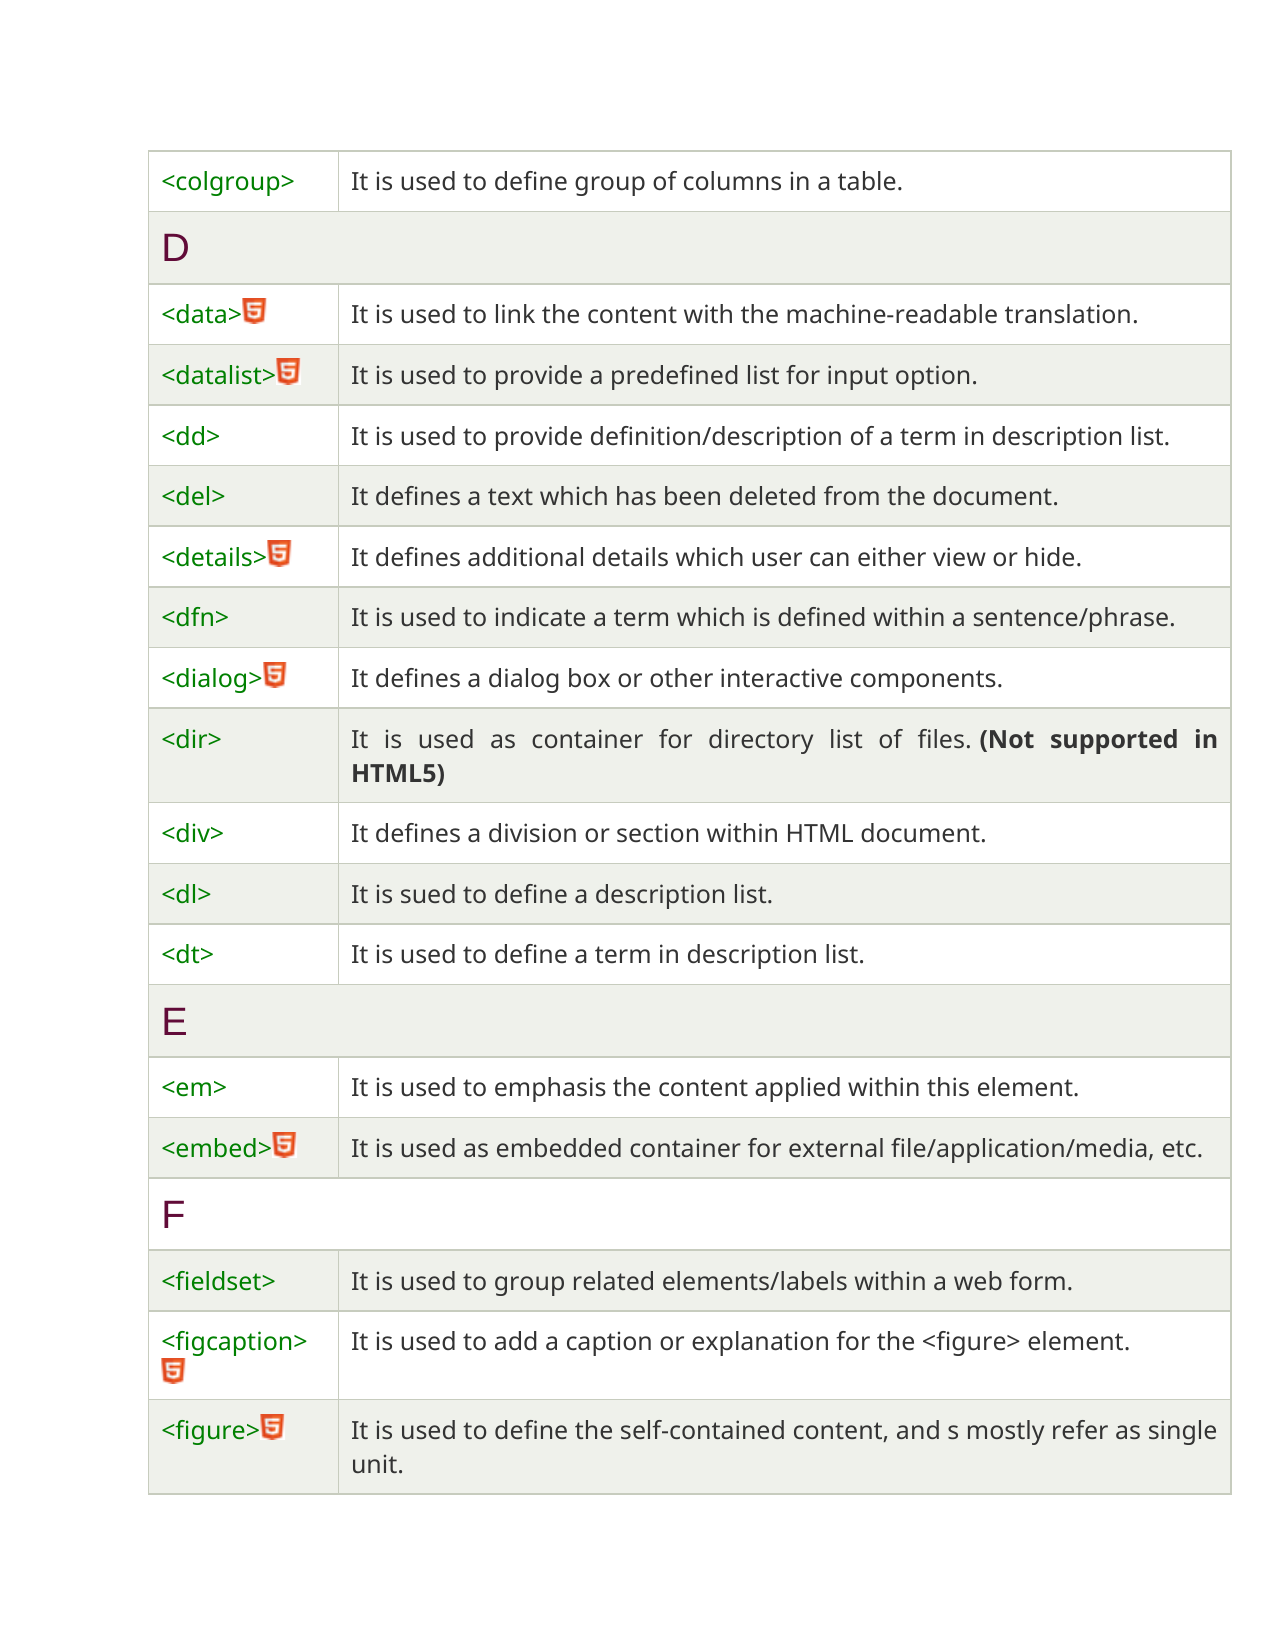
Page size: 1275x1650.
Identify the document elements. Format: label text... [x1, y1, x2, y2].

table_cell <data> [149, 285, 338, 343]
table_cell It is used as embedded container for external file/application/media, etc. [339, 1118, 1230, 1177]
table_cell <dfn> [149, 588, 338, 647]
picture [276, 358, 302, 385]
table_cell <details> [149, 527, 338, 586]
table_cell <colgroup> [149, 152, 338, 211]
picture [262, 662, 288, 688]
table_cell It is used to indicate a term which is defined within a sentence/phrase. [339, 588, 1230, 647]
table_cell <dl> [149, 864, 338, 923]
table_cell <em> [149, 1058, 338, 1117]
picture [161, 1358, 187, 1384]
table_cell It is used to link the content with the machine-readable translation. [339, 285, 1230, 343]
table_cell It is used as container for directory list of files. (Not supported in HTML5) [339, 709, 1230, 802]
table_cell It is used to provide a predefined list for input option. [339, 345, 1230, 404]
table_cell <dd> [149, 406, 338, 465]
table_cell <div> [149, 803, 338, 862]
table_cell <del> [149, 466, 338, 525]
table_cell It defines additional details which user can either view or hide. [339, 527, 1230, 586]
picture [267, 540, 293, 567]
table_cell It defines a text which has been deleted from the document. [339, 466, 1230, 525]
table_cell It is used to emphasis the content applied within this element. [339, 1058, 1230, 1117]
table_cell <fieldset> [149, 1251, 338, 1310]
table_cell It is used to define group of columns in a table. [339, 152, 1230, 211]
table_cell D [149, 212, 1230, 283]
table_cell <dt> [149, 925, 338, 984]
table_cell It defines a division or section within HTML document. [339, 803, 1230, 862]
table_cell It defines a dialog box or other interactive components. [339, 648, 1230, 707]
table_cell <embed> [149, 1118, 338, 1177]
table_cell <datalist> [149, 345, 338, 404]
table_cell E [149, 985, 1230, 1056]
table_cell <dialog> [149, 648, 338, 707]
table_cell <figcaption> [149, 1312, 338, 1399]
picture [271, 1132, 298, 1158]
table_cell It is used to group related elements/labels within a web form. [339, 1251, 1230, 1310]
table_cell <figure> [149, 1400, 338, 1493]
picture [242, 298, 268, 324]
table_cell It is used to define the self-contained content, and s mostly refer as single unit. [339, 1400, 1230, 1493]
table_cell F [149, 1179, 1230, 1249]
table_cell It is used to provide definition/description of a term in description list. [339, 406, 1230, 465]
table_cell It is used to define a term in description list. [339, 925, 1230, 984]
table_cell It is used to add a caption or explanation for the <figure> element. [339, 1312, 1230, 1399]
table_cell It is sued to define a description list. [339, 864, 1230, 923]
picture [259, 1414, 286, 1440]
table_cell <dir> [149, 709, 338, 802]
